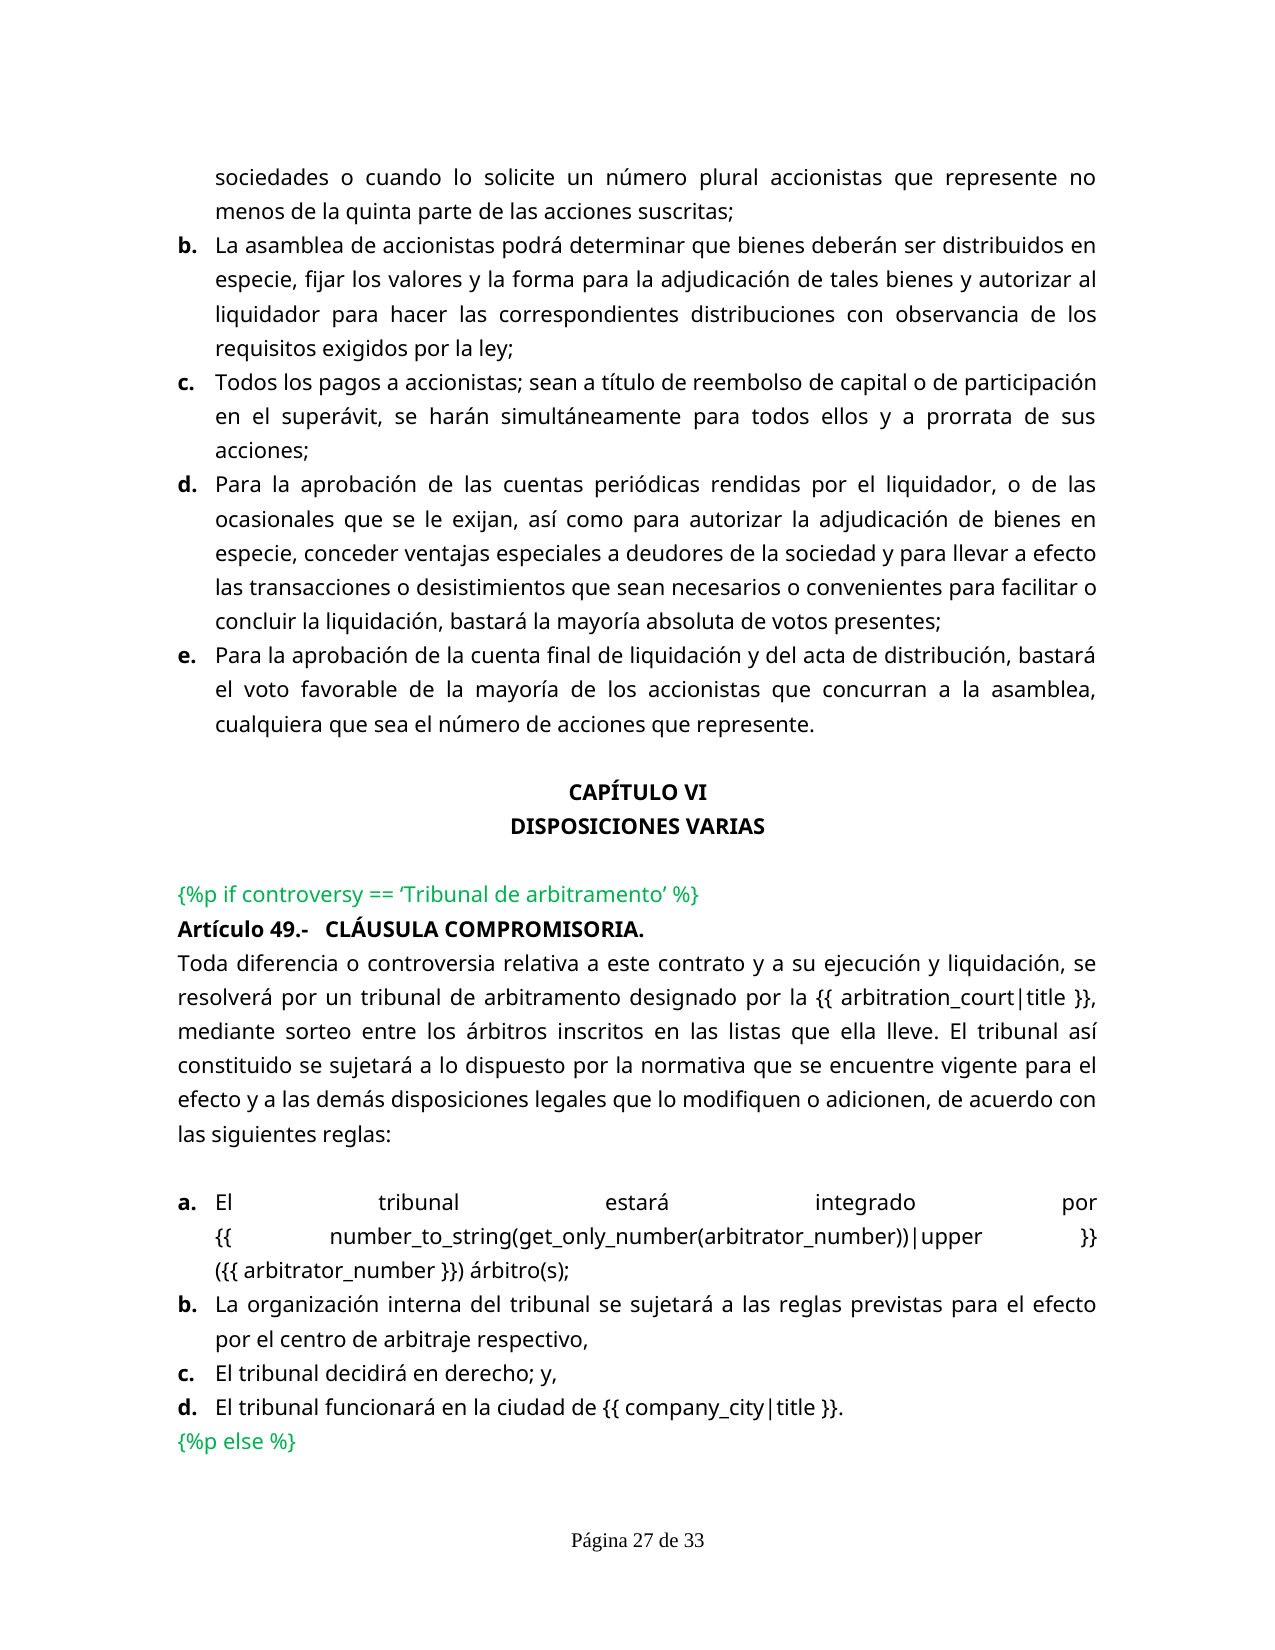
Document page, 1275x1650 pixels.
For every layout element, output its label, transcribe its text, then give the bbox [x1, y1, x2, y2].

list La organización interna del tribunal se sujetará a las reglas previstas para el efecto por el centro de arbitraje respectivo, [177, 1289, 1098, 1353]
list Para la aprobación de la cuenta final de liquidación y del acta de distribución, bastará el voto favorable de la mayoría de los accionistas que concurran a la asamblea, cualquiera que sea el número de acciones que represente. [177, 640, 1098, 738]
list CAPÍTULO VI [177, 777, 1098, 807]
text {%p if controversy == ‘Tribunal de arbitramento’ %} [177, 879, 1098, 909]
list Todos los pagos a accionistas; sean a título de reembolso de capital o de participación en el superávit, se harán simultáneamente para todos ellos y a prorrata de sus acciones; [177, 367, 1098, 465]
list El tribunal decidirá en derecho; y, [177, 1358, 1098, 1387]
list El tribunal estará integrado por {{ number_to_string(get_only_number(arbitrator_number))|upper }} ({{ arbitrator_number }}) árbitro(s); [177, 1187, 1098, 1285]
list Toda diferencia o controversia relativa a este contrato y a su ejecución y liquidación, se resolverá por un tribunal de arbitramento designado por la {{ arbitration_court|title }}, mediante sorteo entre los árbitros inscritos en las listas que ella lleve. El tribunal así constituido se sujetará a lo dispuesto por la normativa que se encuentre vigente para el efecto y a las demás disposiciones legales que lo modifiquen o adicionen, de acuerdo con las siguientes reglas: [177, 948, 1098, 1148]
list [177, 162, 1098, 226]
list CLÁUSULA COMPROMISORIA. [177, 913, 1098, 943]
list El tribunal funcionará en la ciudad de {{ company_city|title }}. [177, 1392, 1098, 1422]
list La asamblea de accionistas podrá determinar que bienes deberán ser distribuidos en especie, fijar los valores y la forma para la adjudicación de tales bienes y autorizar al liquidador para hacer las correspondientes distribuciones con observancia de los requisitos exigidos por la ley; [177, 230, 1098, 362]
text {%p else %} [177, 1426, 1098, 1456]
list Para la aprobación de las cuentas periódicas rendidas por el liquidador, o de las ocasionales que se le exijan, así como para autorizar la adjudicación de bienes en especie, conceder ventajas especiales a deudores de la sociedad y para llevar a efecto las transacciones o desistimientos que sean necesarios o convenientes para facilitar o concluir la liquidación, bastará la mayoría absoluta de votos presentes; [177, 469, 1098, 636]
list DISPOSICIONES VARIAS [177, 811, 1098, 841]
